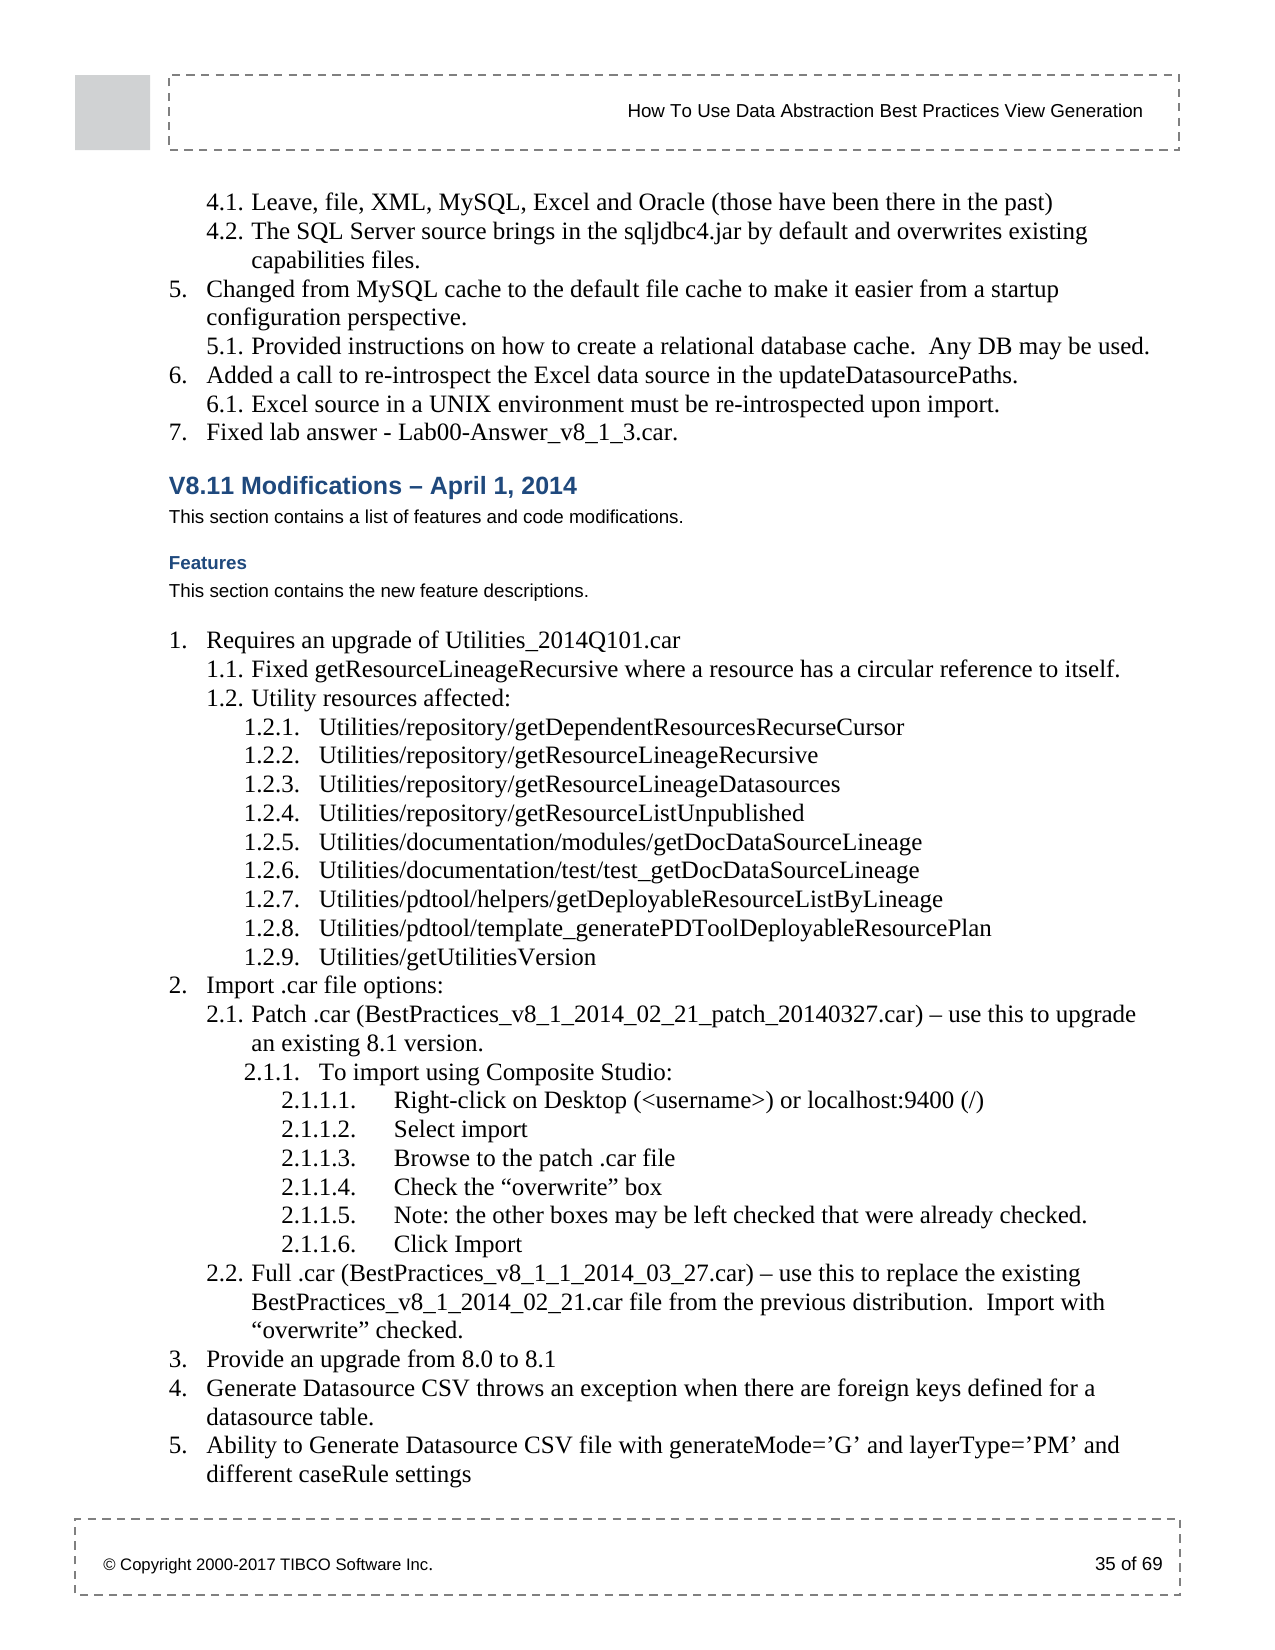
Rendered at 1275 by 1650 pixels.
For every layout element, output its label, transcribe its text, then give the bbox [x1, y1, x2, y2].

list To import using Composite Studio: [244, 1057, 1162, 1085]
list Select import [281, 1114, 1162, 1143]
list Right-click on Desktop (<username>) or localhost:9400 (/) [281, 1085, 1162, 1114]
list Utilities/repository/getResourceLineageRecursive [244, 740, 1162, 769]
list The SQL Server source brings in the sqljdbc4.jar by default and overwrites existing capabilities files. [206, 216, 1162, 274]
list Utility resources affected: [206, 683, 1162, 712]
list Utilities/documentation/modules/getDocDataSourceLineage [244, 827, 1162, 855]
list Note: the other boxes may be left checked that were already checked. [281, 1200, 1162, 1229]
list Utilities/repository/getDependentResourcesRecurseCursor [244, 712, 1162, 740]
list Provide an upgrade from 8.0 to 8.1 [169, 1344, 1162, 1373]
list Ability to Generate Datasource CSV file with generateMode=’G’ and layerType=’PM’ and different caseRule settings [169, 1430, 1162, 1488]
list Import .car file options: [169, 970, 1162, 999]
list Added a call to re-introspect the Excel data source in the updateDatasourcePaths. [169, 360, 1162, 389]
list Check the “overwrite” box [281, 1172, 1162, 1200]
list Browse to the patch .car file [281, 1143, 1162, 1172]
list Requires an upgrade of Utilities_2014Q101.car [169, 625, 1162, 654]
list Leave, file, XML, MySQL, Excel and Oracle (those have been there in the past) [206, 187, 1162, 216]
list Utilities/repository/getResourceListUnpublished [244, 798, 1162, 827]
list Patch .car (BestPractices_v8_1_2014_02_21_patch_20140327.car) – use this to upgrade an existing 8.1 version. [206, 999, 1162, 1057]
list Provided instructions on how to create a relational database cache. Any DB may be used. [206, 331, 1162, 360]
list Click Import [281, 1229, 1162, 1258]
list Utilities/pdtool/template_generatePDToolDeployableResourcePlan [244, 913, 1162, 942]
list Utilities/getUtilitiesVersion [244, 942, 1162, 970]
list Excel source in a UNIX environment must be re-introspected upon import. [206, 389, 1162, 417]
list Changed from MySQL cache to the default file cache to make it easier from a startup configuration perspective. [169, 274, 1162, 331]
list Utilities/pdtool/helpers/getDeployableResourceListByLineage [244, 884, 1162, 913]
text This section contains a list of features and code modifications. [169, 506, 1161, 528]
list Utilities/documentation/test/test_getDocDataSourceLineage [244, 855, 1162, 884]
subtitle Features [169, 552, 1162, 573]
list Fixed lab answer - Lab00-Answer_v8_1_3.car. [169, 417, 1162, 446]
list Utilities/repository/getResourceLineageDatasources [244, 769, 1162, 798]
list Fixed getResourceLineageRecursive where a resource has a circular reference to itself. [206, 654, 1162, 683]
text This section contains the new feature descriptions. [169, 580, 1161, 601]
subtitle V8.11 Modifications – April 1, 2014 [169, 471, 1162, 500]
list Generate Datasource CSV throws an exception when there are foreign keys defined for a datasource table. [169, 1373, 1162, 1430]
